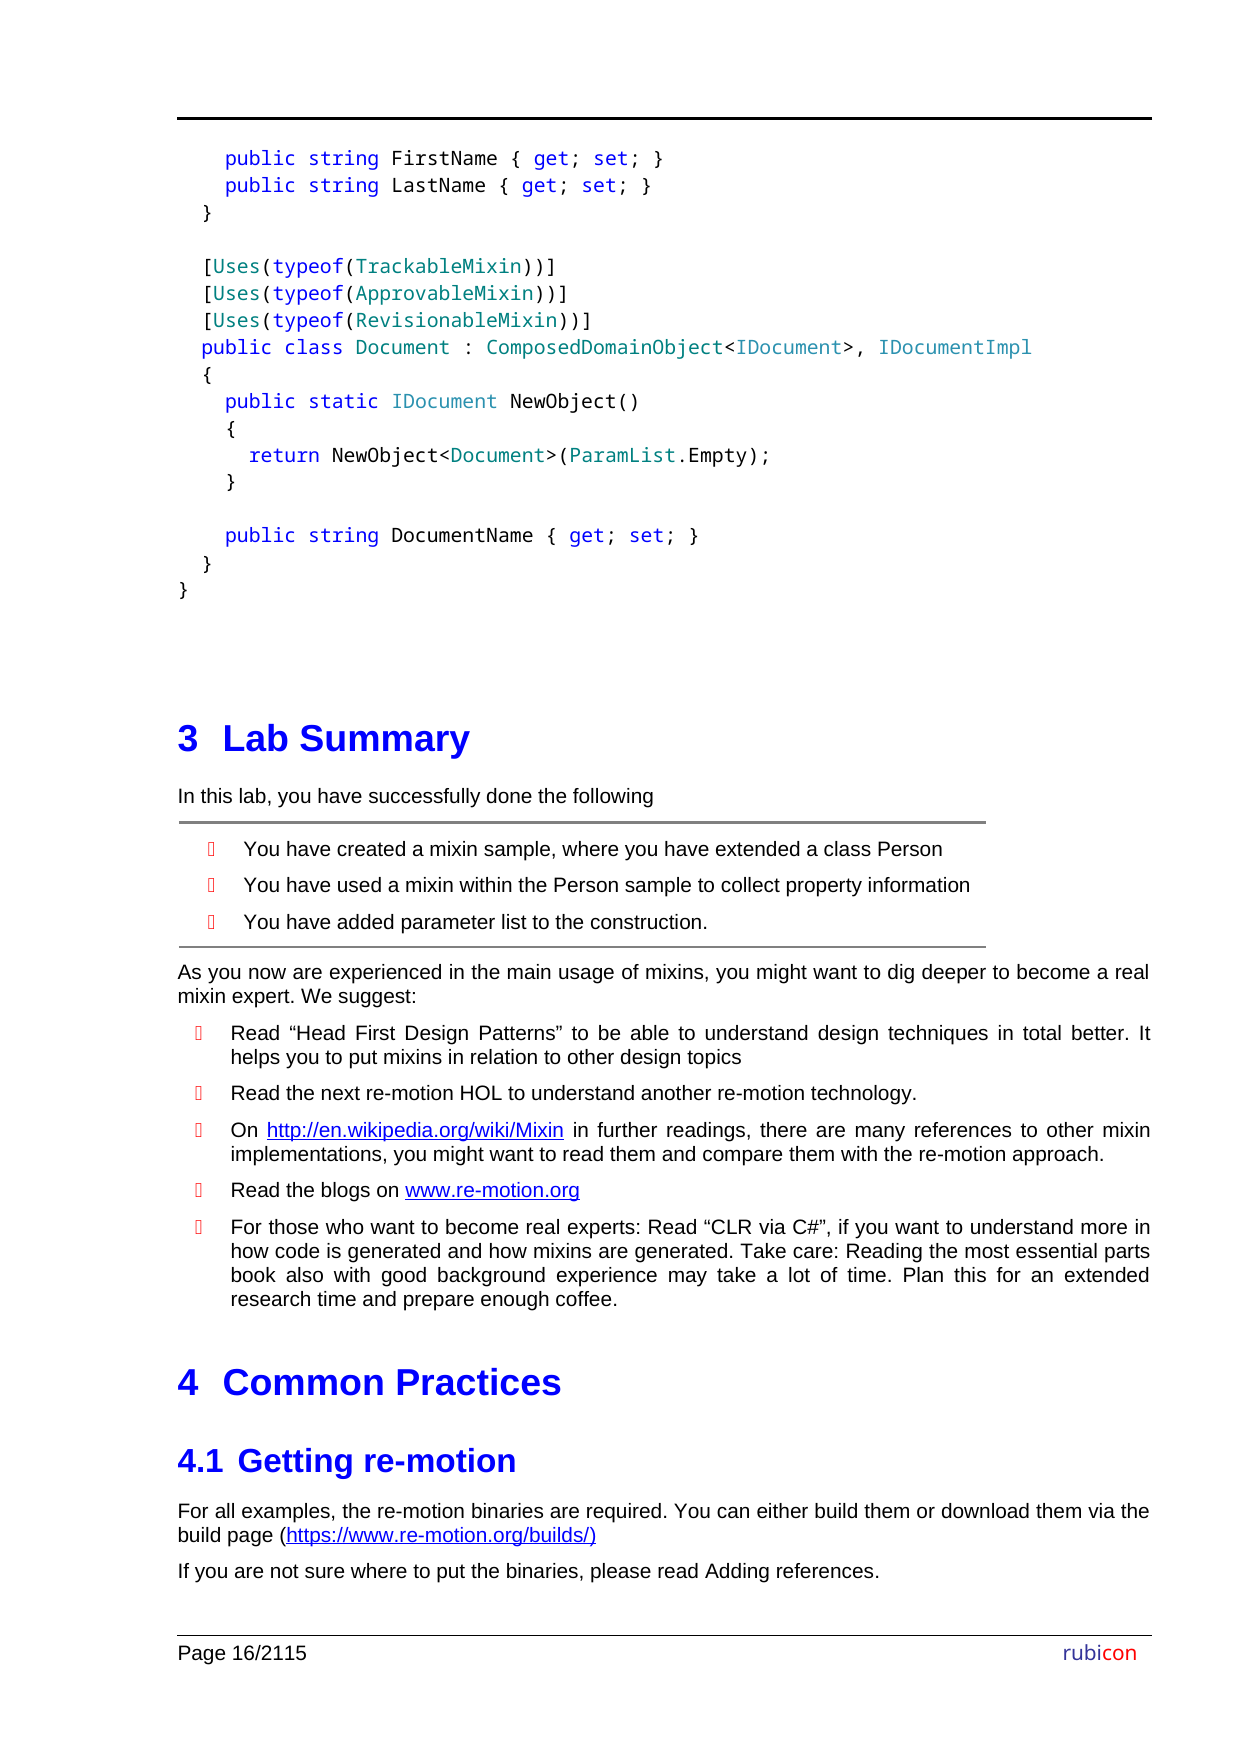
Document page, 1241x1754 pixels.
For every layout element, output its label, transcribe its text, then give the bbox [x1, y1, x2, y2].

text } [177, 549, 1152, 576]
text public class Document : ComposedDomainObject<IDocument>, IDocumentImpl [177, 333, 1152, 360]
text As you now are experienced in the main usage of mixins, you might want to dig deeper to become a real mixin expert. We suggest: [177, 960, 1152, 1008]
subtitle Common Practices [177, 1361, 1152, 1404]
text return NewObject<Document>(ParamList.Empty); [177, 441, 1152, 468]
text public string LastName { get; set; } [177, 171, 1152, 198]
text } [177, 468, 1152, 495]
subtitle Getting re-motion [177, 1441, 1152, 1480]
table_header You have created a mixin sample, where you have extended a class Person You have used a mixin within the Person sample to collect property information You have added parameter list to the construction. [179, 824, 986, 946]
text [Uses(typeof(ApprovableMixin))] [177, 279, 1152, 306]
text For those who want to become real experts: Read “CLR via C#”, if you want to understand more in how code is generated and how mixins are generated. Take care: Reading the most essential parts book also with good background experience may take a lot of time. Plan this for an extended research time and prepare enough coffee. [195, 1215, 1152, 1311]
text In this lab, you have successfully done the following [177, 784, 1152, 808]
text public static IDocument NewObject() [177, 387, 1152, 414]
text public string DocumentName { get; set; } [177, 522, 1152, 549]
text public string FirstName { get; set; } [177, 144, 1152, 171]
text For all examples, the re-motion binaries are required. You can either build them or download them via the build page (https://www.re-motion.org/builds/) [177, 1498, 1152, 1546]
text [Uses(typeof(TrackableMixin))] [177, 252, 1152, 279]
text If you are not sure where to put the binaries, please read Adding references. [177, 1559, 1152, 1583]
text } [177, 576, 1152, 603]
text On http://en.wikipedia.org/wiki/Mixin in further readings, there are many references to other mixin implementations, you might want to read them and compare them with the re-motion approach. [195, 1118, 1152, 1166]
text Read the next re-motion HOL to understand another re-motion technology. [195, 1081, 1152, 1105]
text } [177, 198, 1152, 225]
text { [177, 360, 1152, 387]
text { [177, 414, 1152, 441]
text [Uses(typeof(RevisionableMixin))] [177, 306, 1152, 333]
text Read “Head First Design Patterns” to be able to understand design techniques in total better. It helps you to put mixins in relation to other design topics [195, 1021, 1152, 1068]
text Read the blogs on www.re-motion.org [195, 1178, 1152, 1202]
subtitle Lab Summary [177, 716, 1152, 759]
